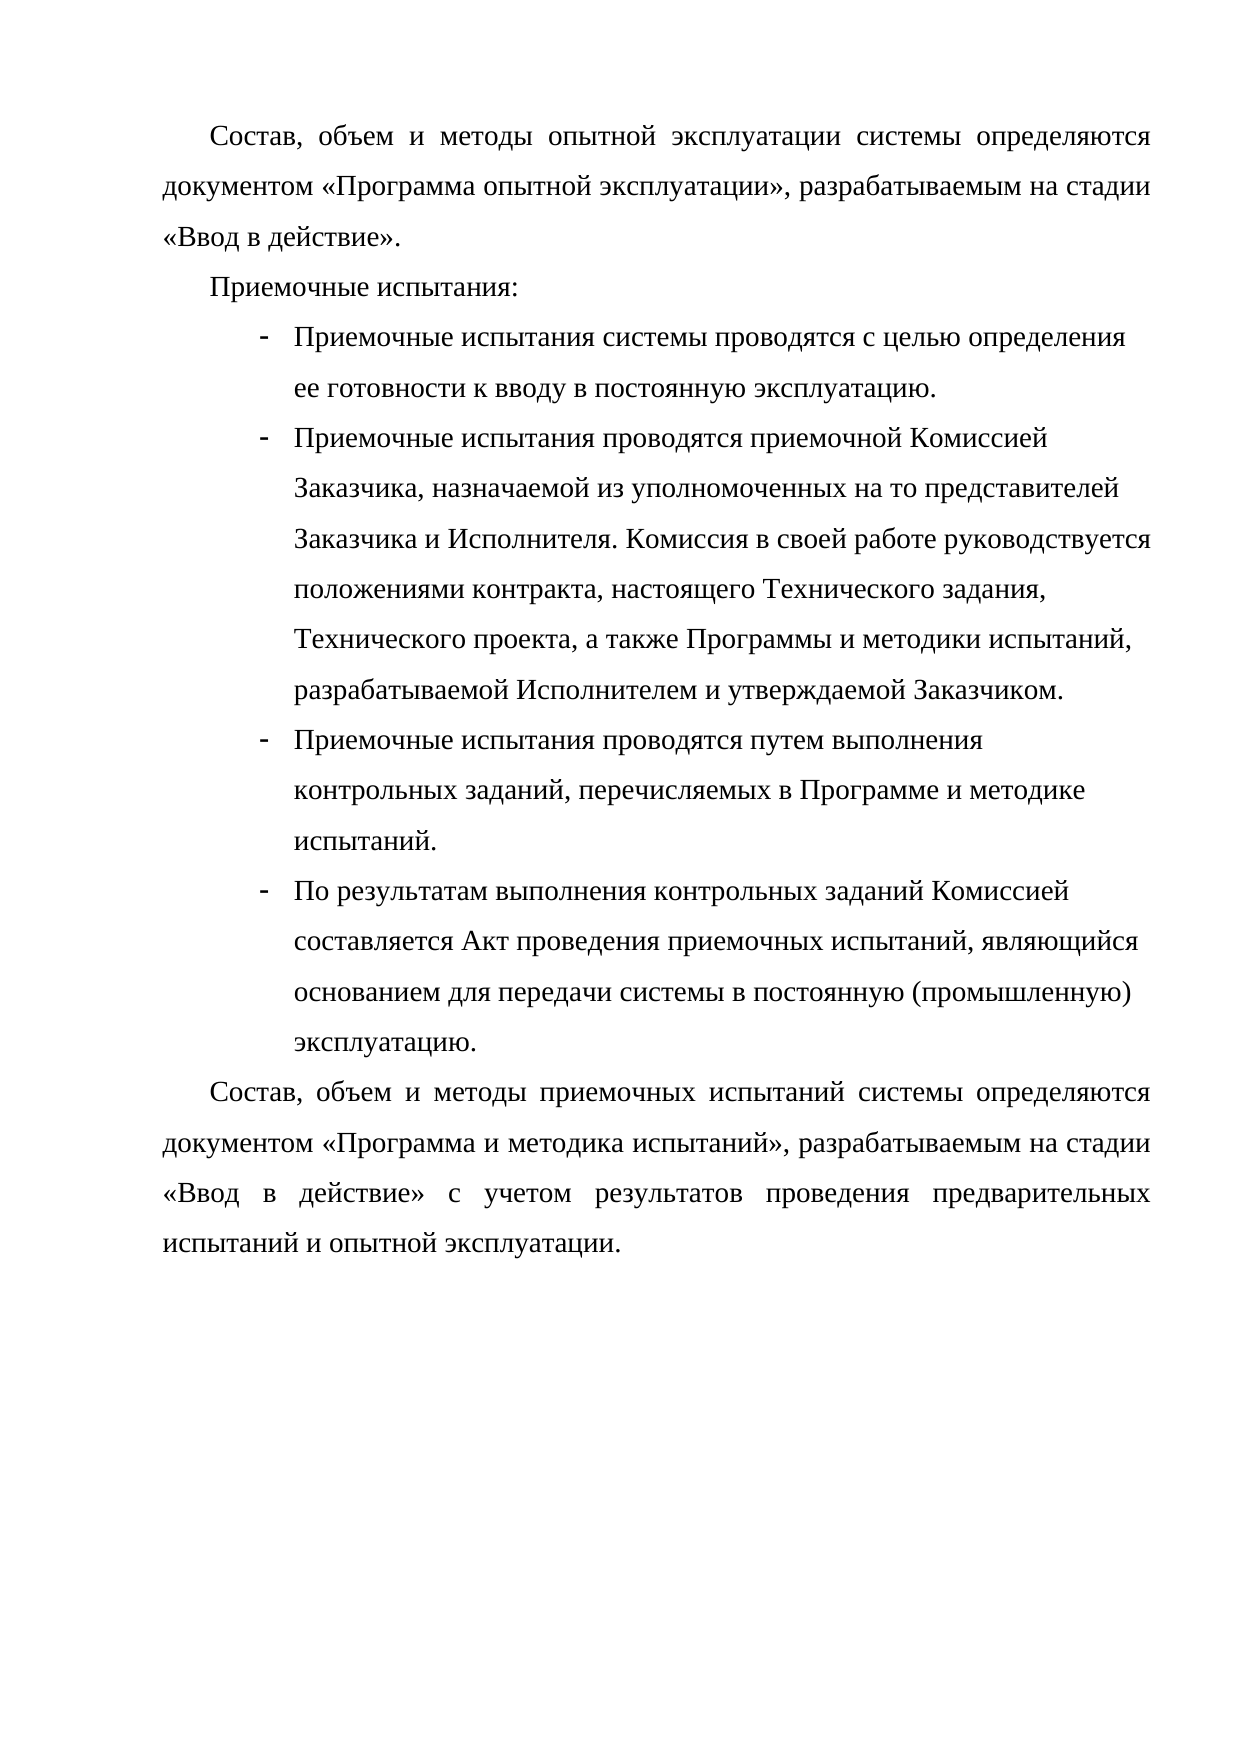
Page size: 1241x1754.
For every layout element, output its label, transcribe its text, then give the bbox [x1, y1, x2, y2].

text Состав, объем и методы приемочных испытаний системы определяются документом «Программа и методика испытаний», разрабатываемым на стадии «Ввод в действие» с учетом результатов проведения предварительных испытаний и опытной эксплуатации. [162, 1074, 1152, 1259]
list Приемочные испытания системы проводятся с целью определения ее готовности к вводу в постоянную эксплуатацию. [259, 319, 1152, 403]
list Приемочные испытания проводятся приемочной Комиссией Заказчика, назначаемой из уполномоченных на то представителей Заказчика и Исполнителя. Комиссия в своей работе руководствуется положениями контракта, настоящего Технического задания, Технического проекта, а также Программы и методики испытаний, разрабатываемой Исполнителем и утверждаемой Заказчиком. [259, 420, 1152, 705]
list По результатам выполнения контрольных заданий Комиссией составляется Акт проведения приемочных испытаний, являющийся основанием для передачи системы в постоянную (промышленную) эксплуатацию. [259, 873, 1152, 1058]
text Состав, объем и методы опытной эксплуатации системы определяются документом «Программа опытной эксплуатации», разрабатываемым на стадии «Ввод в действие». [162, 118, 1152, 252]
text Приемочные испытания: [162, 269, 1152, 303]
list Приемочные испытания проводятся путем выполнения контрольных заданий, перечисляемых в Программе и методике испытаний. [259, 722, 1152, 856]
